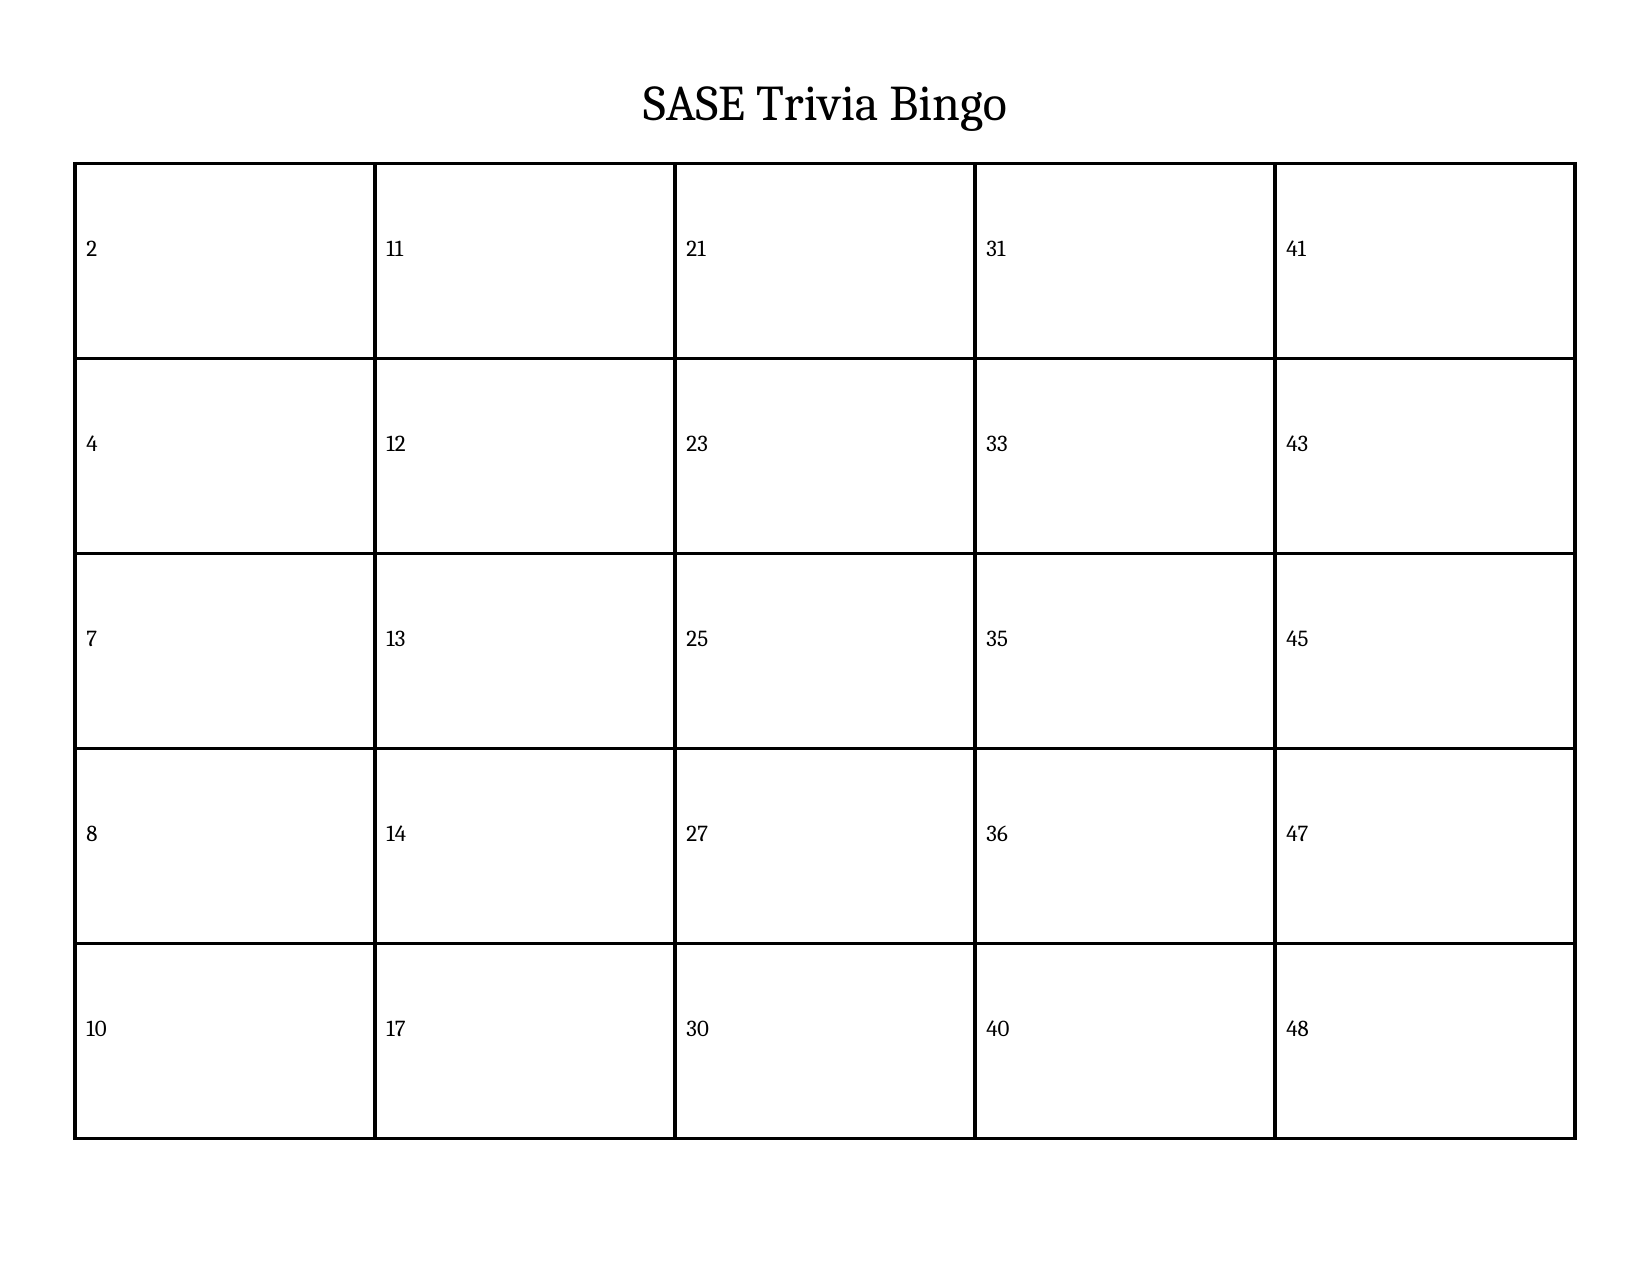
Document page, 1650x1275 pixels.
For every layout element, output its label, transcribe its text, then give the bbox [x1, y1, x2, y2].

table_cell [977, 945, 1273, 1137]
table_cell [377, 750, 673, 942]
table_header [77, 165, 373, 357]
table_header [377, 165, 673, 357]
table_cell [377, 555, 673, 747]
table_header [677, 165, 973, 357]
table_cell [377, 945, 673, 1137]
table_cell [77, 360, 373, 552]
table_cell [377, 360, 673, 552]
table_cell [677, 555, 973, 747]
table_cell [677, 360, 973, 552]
text SASE Trivia Bingo [75, 75, 1575, 132]
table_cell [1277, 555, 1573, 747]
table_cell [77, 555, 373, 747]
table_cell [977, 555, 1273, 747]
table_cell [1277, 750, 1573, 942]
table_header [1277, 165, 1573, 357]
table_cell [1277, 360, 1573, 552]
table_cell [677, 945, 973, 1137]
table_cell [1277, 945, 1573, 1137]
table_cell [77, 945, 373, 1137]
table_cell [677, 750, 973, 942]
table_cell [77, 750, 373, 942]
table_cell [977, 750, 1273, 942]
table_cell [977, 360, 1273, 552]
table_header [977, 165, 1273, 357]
